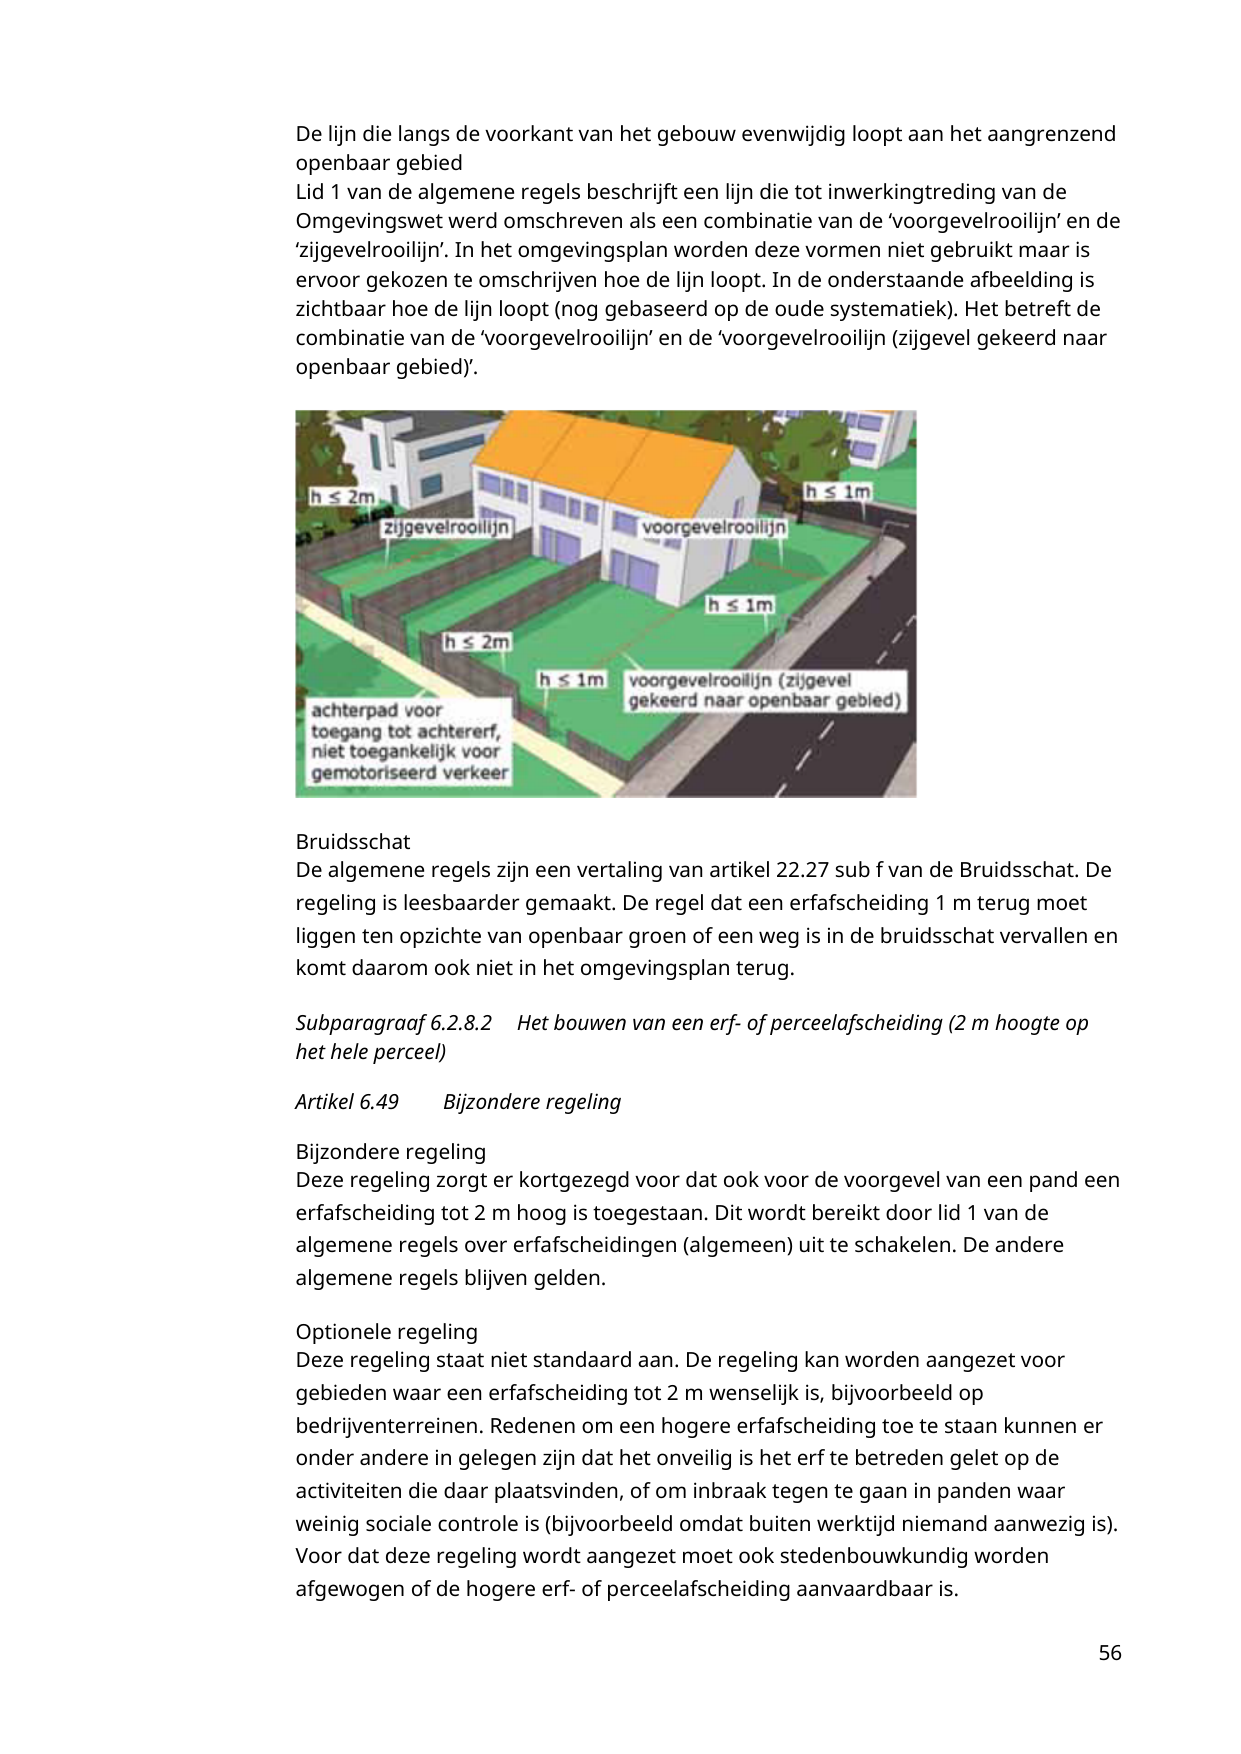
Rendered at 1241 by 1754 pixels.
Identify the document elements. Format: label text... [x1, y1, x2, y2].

text De lijn die langs de voorkant van het gebouw evenwijdig loopt aan het aangrenzend openbaar gebied [295, 118, 1122, 176]
text Bruidsschat [295, 826, 1122, 856]
picture [295, 409, 918, 798]
text Deze regeling zorgt er kortgezegd voor dat ook voor de voorgevel van een pand een erfafscheiding tot 2 m hoog is toegestaan. Dit wordt bereikt door lid 1 van de algemene regels over erfafscheidingen (algemeen) uit te schakelen. De andere algemene regels blijven gelden. [295, 1165, 1122, 1291]
text Optionele regeling [295, 1316, 1122, 1346]
text Artikel 6.49 Bijzondere regeling [295, 1086, 1122, 1115]
text Bijzondere regeling [295, 1136, 1122, 1165]
text De algemene regels zijn een vertaling van artikel 22.27 sub f van de Bruidsschat. De regeling is leesbaarder gemaakt. De regel dat een erfafscheiding 1 m terug moet liggen ten opzichte van openbaar groen of een weg is in de bruidsschat vervallen en komt daarom ook niet in het omgevingsplan terug. [295, 856, 1122, 982]
text Lid 1 van de algemene regels beschrijft een lijn die tot inwerkingtreding van de Omgevingswet werd omschreven als een combinatie van de ‘voorgevelrooilijn’ en de ‘zijgevelrooilijn’. In het omgevingsplan worden deze vormen niet gebruikt maar is ervoor gekozen te omschrijven hoe de lijn loopt. In de onderstaande afbeelding is zichtbaar hoe de lijn loopt (nog gebaseerd op de oude systematiek). Het betreft de combinatie van de ‘voorgevelrooilijn’ en de ‘voorgevelrooilijn (zijgevel gekeerd naar openbaar gebied)’. [295, 176, 1122, 381]
text Deze regeling staat niet standaard aan. De regeling kan worden aangezet voor gebieden waar een erfafscheiding tot 2 m wenselijk is, bijvoorbeeld op bedrijventerreinen. Redenen om een hogere erfafscheiding toe te staan kunnen er onder andere in gelegen zijn dat het onveilig is het erf te betreden gelet op de activiteiten die daar plaatsvinden, of om inbraak tegen te gaan in panden waar weinig sociale controle is (bijvoorbeeld omdat buiten werktijd niemand aanwezig is). Voor dat deze regeling wordt aangezet moet ook stedenbouwkundig worden afgewogen of de hogere erf- of perceelafscheiding aanvaardbaar is. [295, 1346, 1122, 1602]
text Subparagraaf 6.2.8.2 Het bouwen van een erf- of perceelafscheiding (2 m hoogte op het hele perceel) [295, 1007, 1122, 1065]
